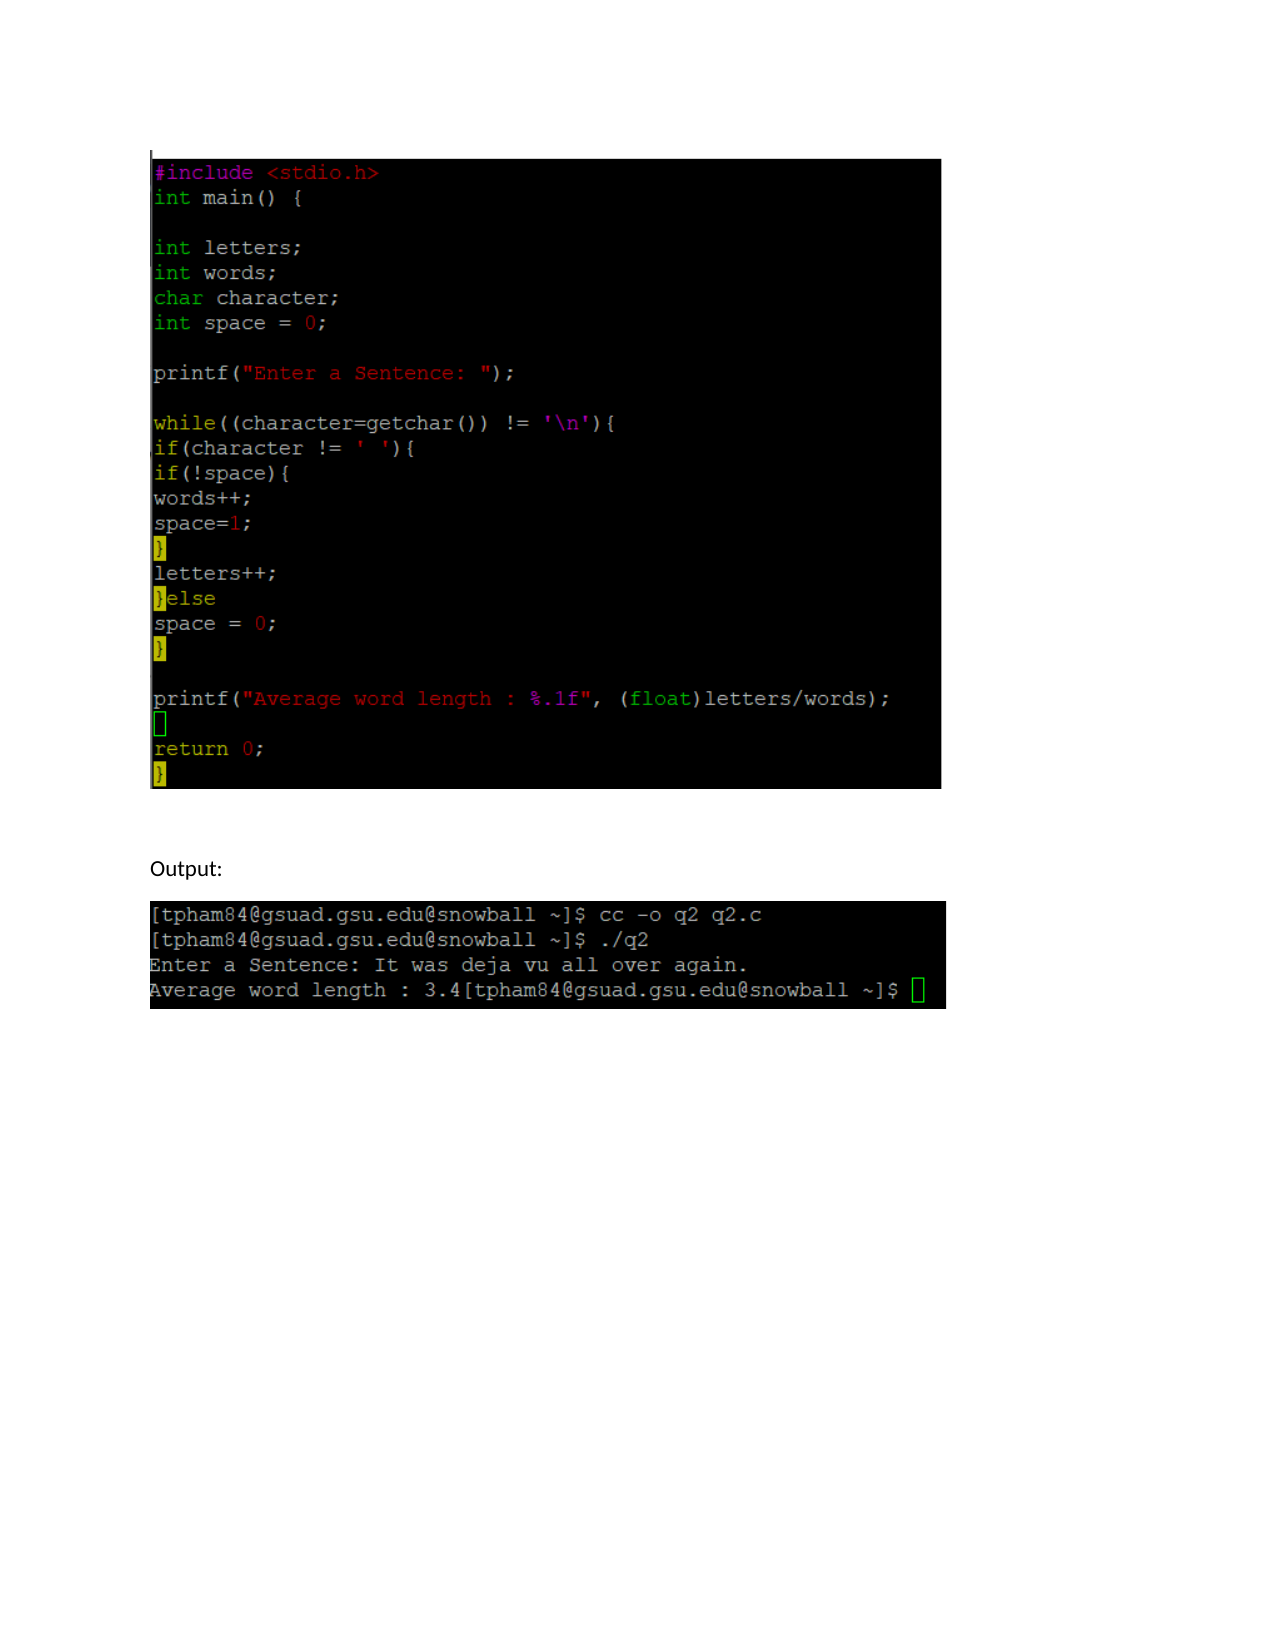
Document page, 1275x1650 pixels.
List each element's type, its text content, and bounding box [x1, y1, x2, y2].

picture [150, 901, 947, 1009]
text Output: [150, 854, 1125, 882]
picture [150, 150, 942, 789]
